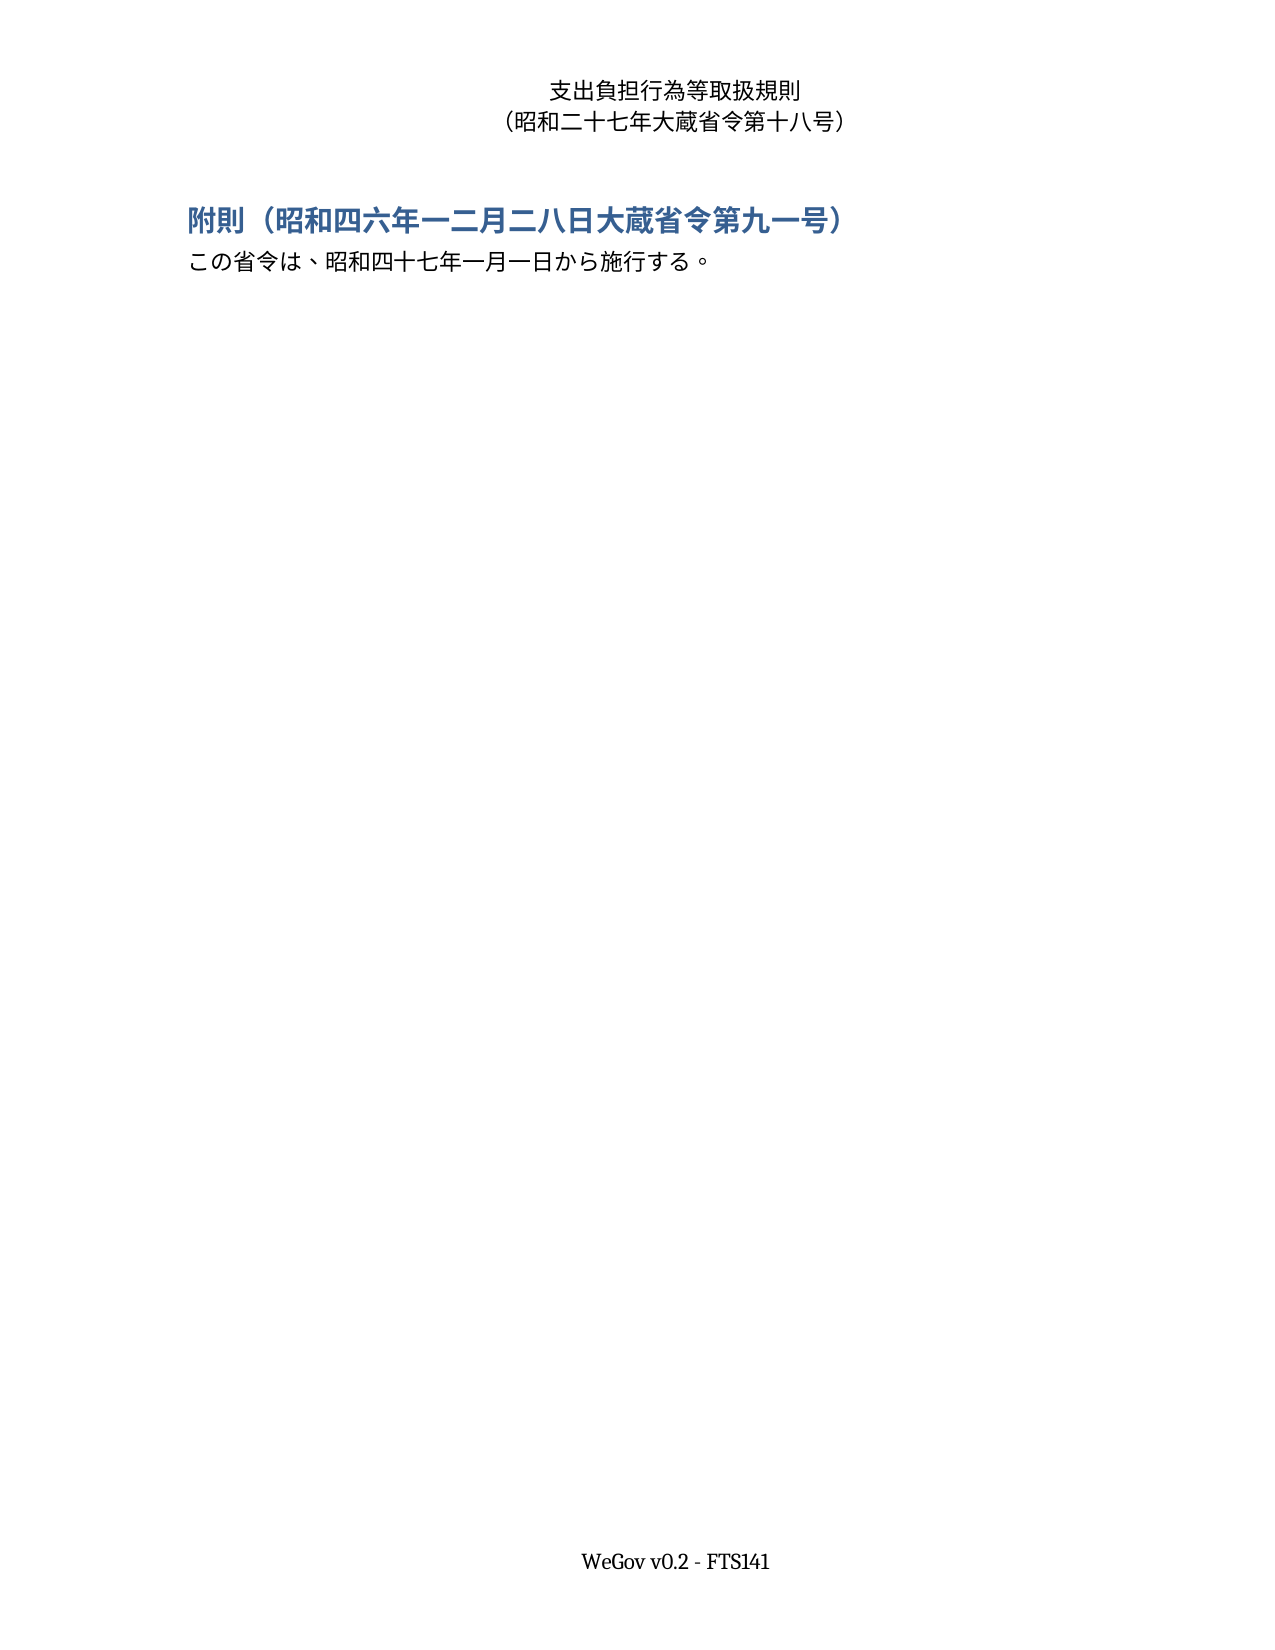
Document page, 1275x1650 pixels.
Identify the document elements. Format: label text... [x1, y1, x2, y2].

text この省令は、昭和四十七年一月一日から施行する。 [187, 246, 1087, 277]
subtitle 附則（昭和四六年一二月二八日大蔵省令第九一号） [187, 200, 1087, 240]
